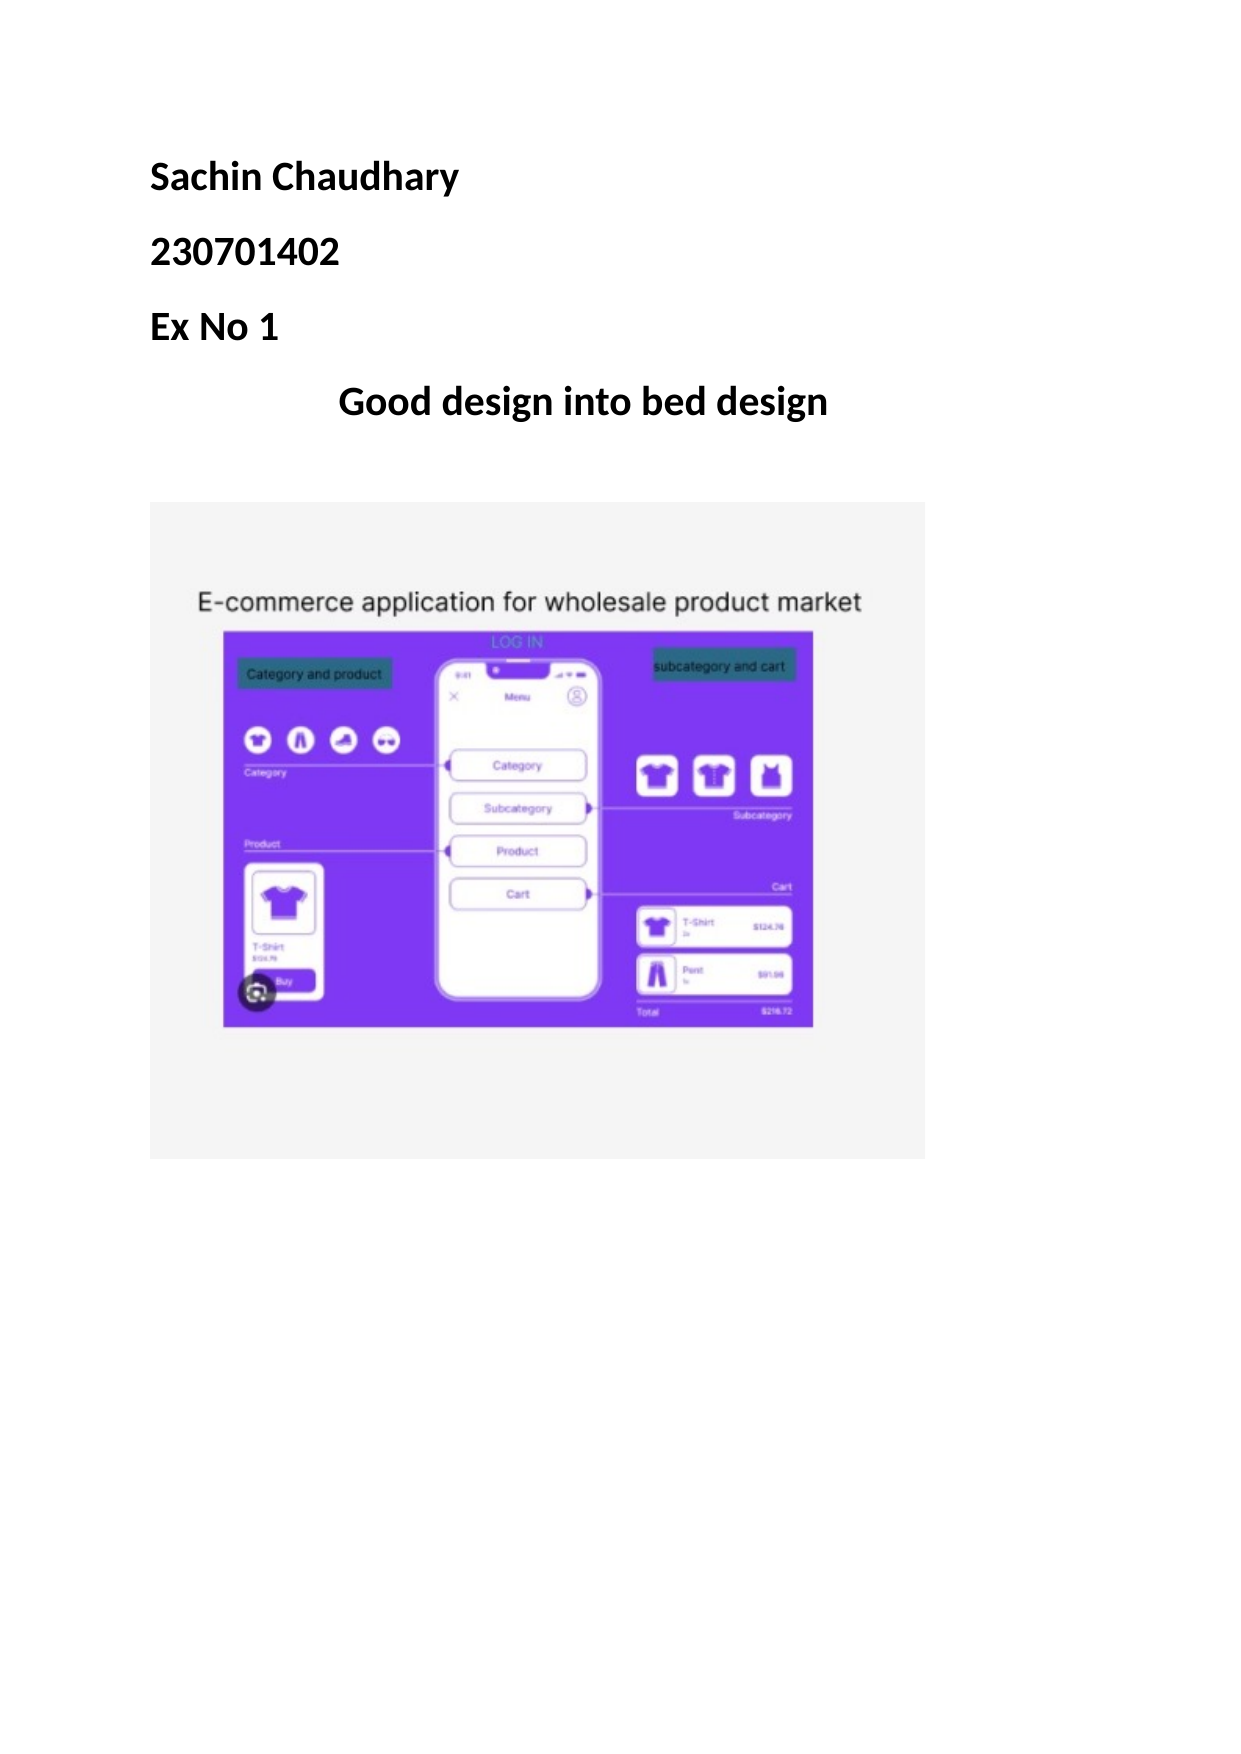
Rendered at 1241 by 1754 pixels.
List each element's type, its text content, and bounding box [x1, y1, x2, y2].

text 230701402 [150, 225, 1090, 276]
text Sachin Chaudhary [150, 150, 1090, 201]
picture [150, 502, 926, 1159]
text Ex No 1 [150, 300, 1090, 351]
text Good design into bed design [150, 375, 1090, 426]
